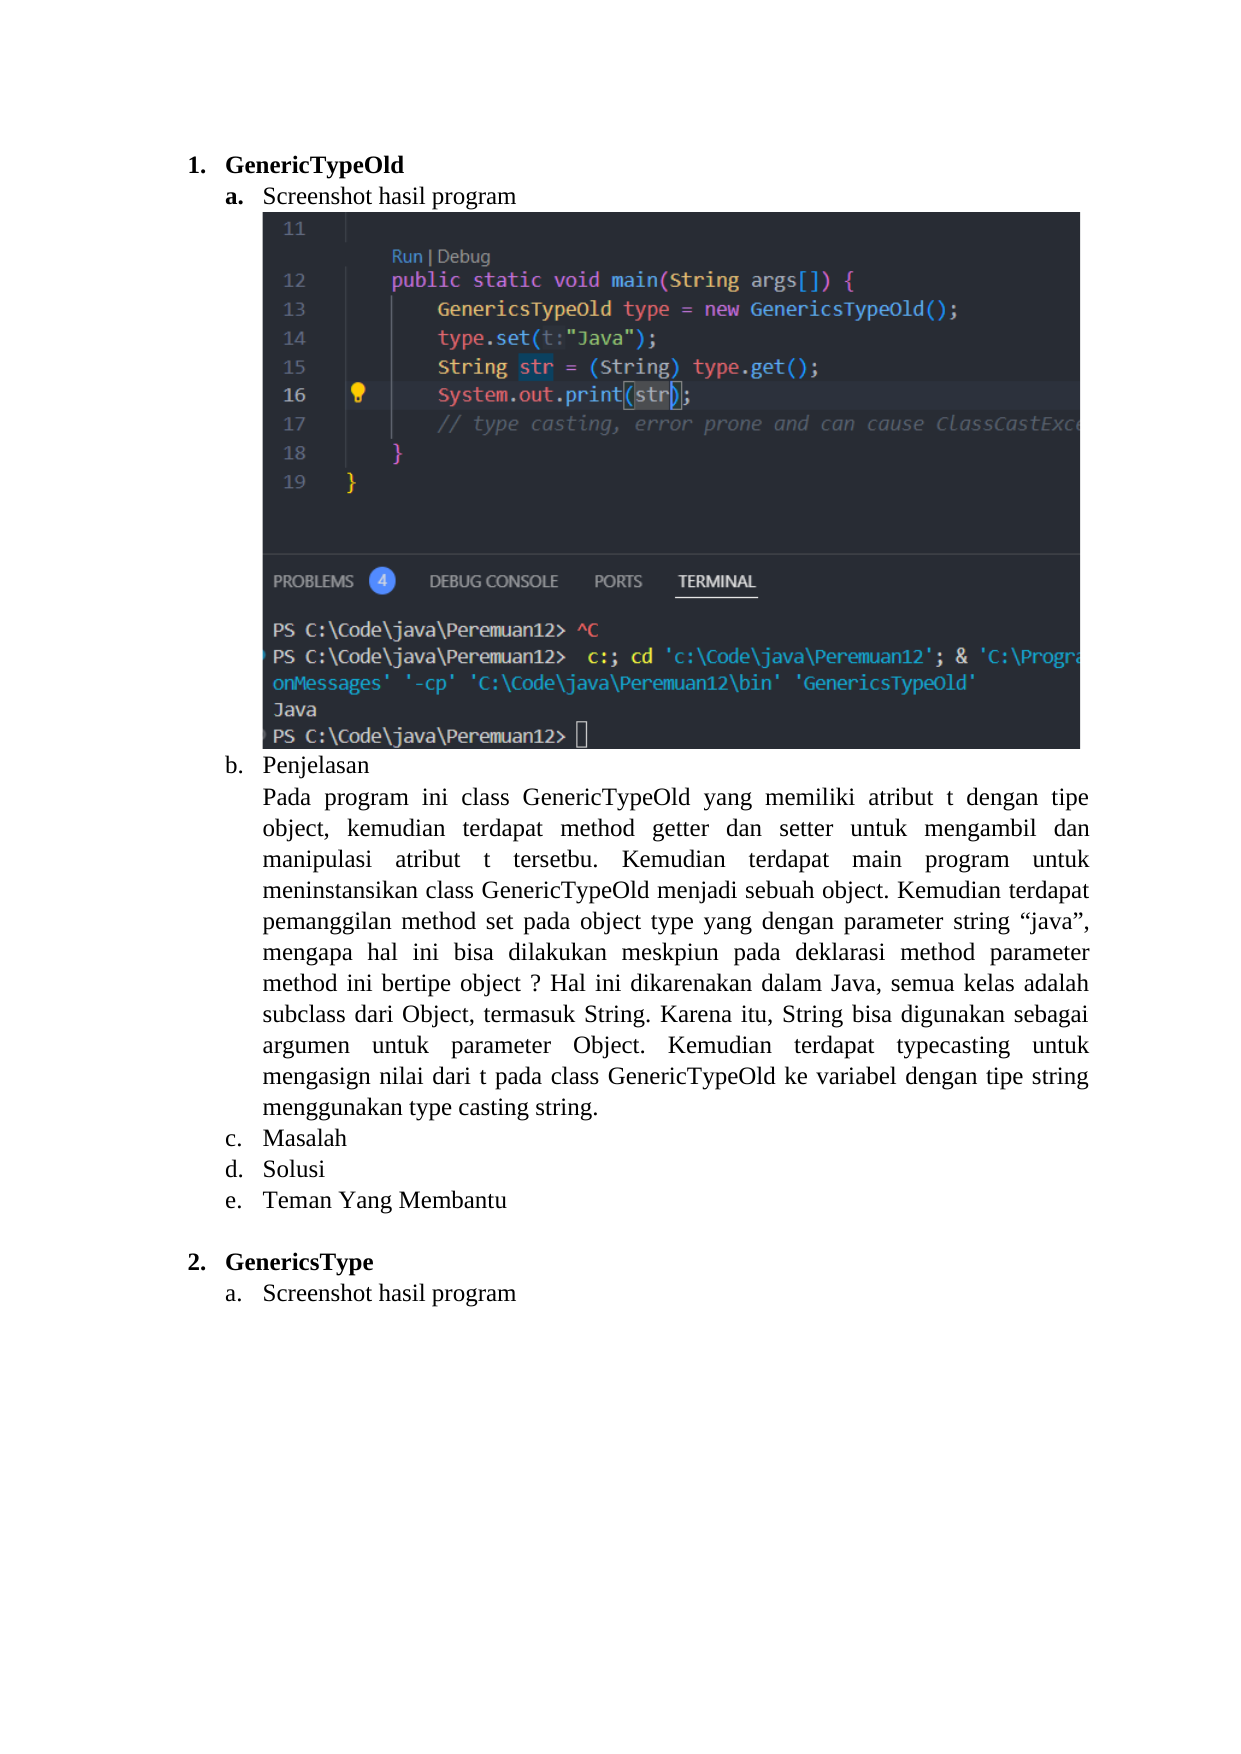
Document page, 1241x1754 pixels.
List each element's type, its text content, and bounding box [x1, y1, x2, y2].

list Teman Yang Membantu [225, 1185, 1090, 1214]
picture [262, 212, 1081, 749]
list Pada program ini class GenericTypeOld yang memiliki atribut t dengan tipe object, kemudian terdapat method getter dan setter untuk mengambil dan manipulasi atribut t tersetbu. Kemudian terdapat main program untuk meninstansikan class GenericTypeOld menjadi sebuah object. Kemudian terdapat pemanggilan method set pada object type yang dengan parameter string “java”, mengapa hal ini bisa dilakukan meskpiun pada deklarasi method parameter method ini bertipe object ? Hal ini dikarenakan dalam Java, semua kelas adalah subclass dari Object, termasuk String. Karena itu, String bisa digunakan sebagai argumen untuk parameter Object. Kemudian terdapat typecasting untuk mengasign nilai dari t pada class GenericTypeOld ke variabel dengan tipe string menggunakan type casting string. [262, 782, 1090, 1121]
list Screenshot hasil program [225, 181, 1090, 210]
list Screenshot hasil program [225, 1278, 1090, 1307]
list Penjelasan [225, 751, 1090, 779]
list Solusi [225, 1154, 1090, 1183]
list Masalah [225, 1123, 1090, 1152]
list GenericTypeOld [187, 150, 1090, 179]
list GenericsType [187, 1247, 1090, 1276]
